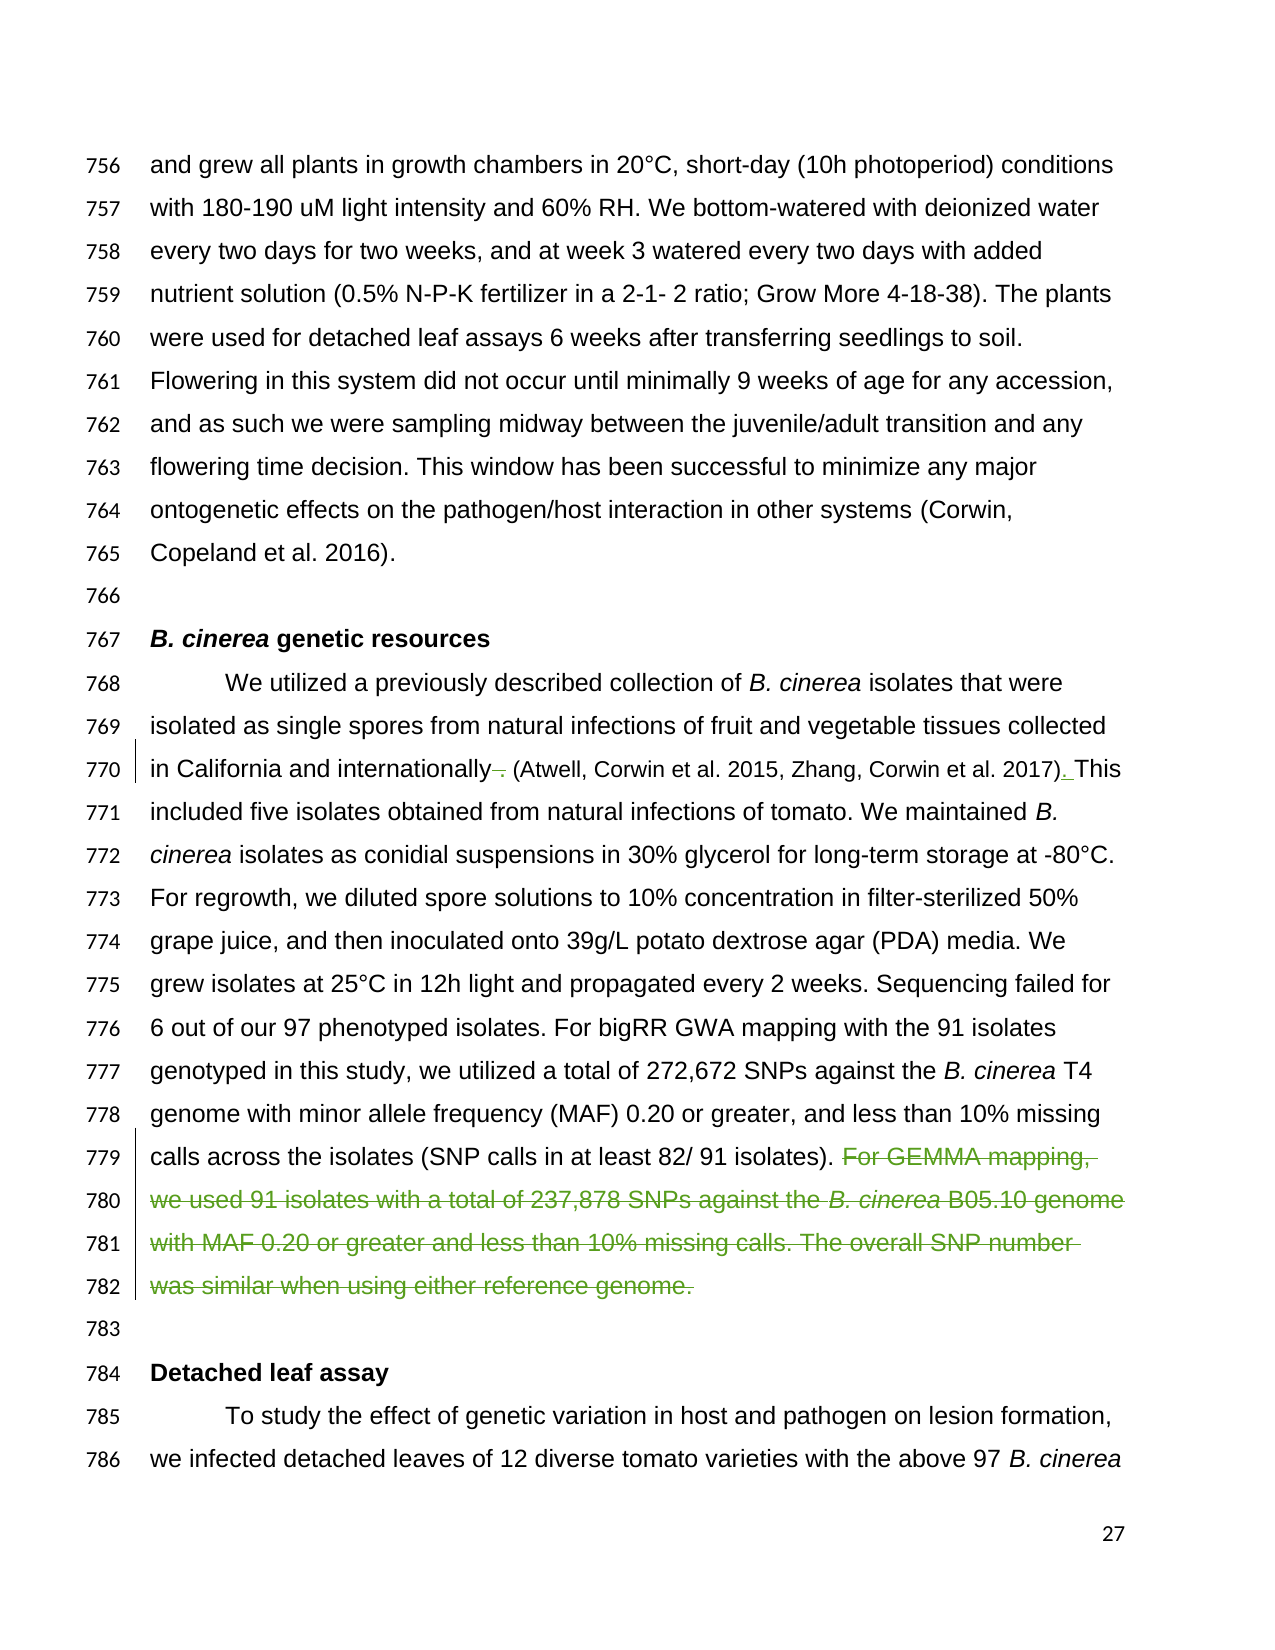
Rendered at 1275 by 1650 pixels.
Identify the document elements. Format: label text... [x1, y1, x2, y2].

text We utilized a previously described collection of B. cinerea isolates that were isolated as single spores from natural infections of fruit and vegetable tissues collected in California and internationally (Atwell, Corwin et al. 2015, Zhang, Corwin et al. 2017)This included five isolates obtained from natural infections of tomato. We maintained B. cinerea isolates as conidial suspensions in 30% glycerol for long-term storage at -80°C. For regrowth, we diluted spore solutions to 10% concentration in filter-sterilized 50% grape juice, and then inoculated onto 39g/L potato dextrose agar (PDA) media. We grew isolates at 25°C in 12h light and propagated every 2 weeks. Sequencing failed for 6 out of our 97 phenotyped isolates. For bigRR GWA mapping with the 91 isolates genotyped in this study, we utilized a total of 272,672 SNPs against the B. cinerea T4 genome with minor allele frequency (MAF) 0.20 or greater, and less than 10% missing calls across the isolates (SNP calls in at least 82/ 91 isolates). [150, 1202, 1125, 1300]
text Detached leaf assay [150, 1357, 1125, 1386]
text We utilized a previously described collection of B. cinerea isolates that were isolated as single spores from natural infections of fruit and vegetable tissues collected in California and internationally (Atwell, Corwin et al. 2015, Zhang, Corwin et al. 2017)This included five isolates obtained from natural infections of tomato. We maintained B. cinerea isolates as conidial suspensions in 30% glycerol for long-term storage at -80°C. For regrowth, we diluted spore solutions to 10% concentration in filter-sterilized 50% grape juice, and then inoculated onto 39g/L potato dextrose agar (PDA) media. We grew isolates at 25°C in 12h light and propagated every 2 weeks. Sequencing failed for 6 out of our 97 phenotyped isolates. For bigRR GWA mapping with the 91 isolates genotyped in this study, we utilized a total of 272,672 SNPs against the B. cinerea T4 genome with minor allele frequency (MAF) 0.20 or greater, and less than 10% missing calls across the isolates (SNP calls in at least 82/ 91 isolates). [150, 667, 1125, 1201]
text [150, 150, 1125, 567]
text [150, 1401, 1125, 1472]
text B. cinerea genetic resources [150, 624, 1125, 653]
